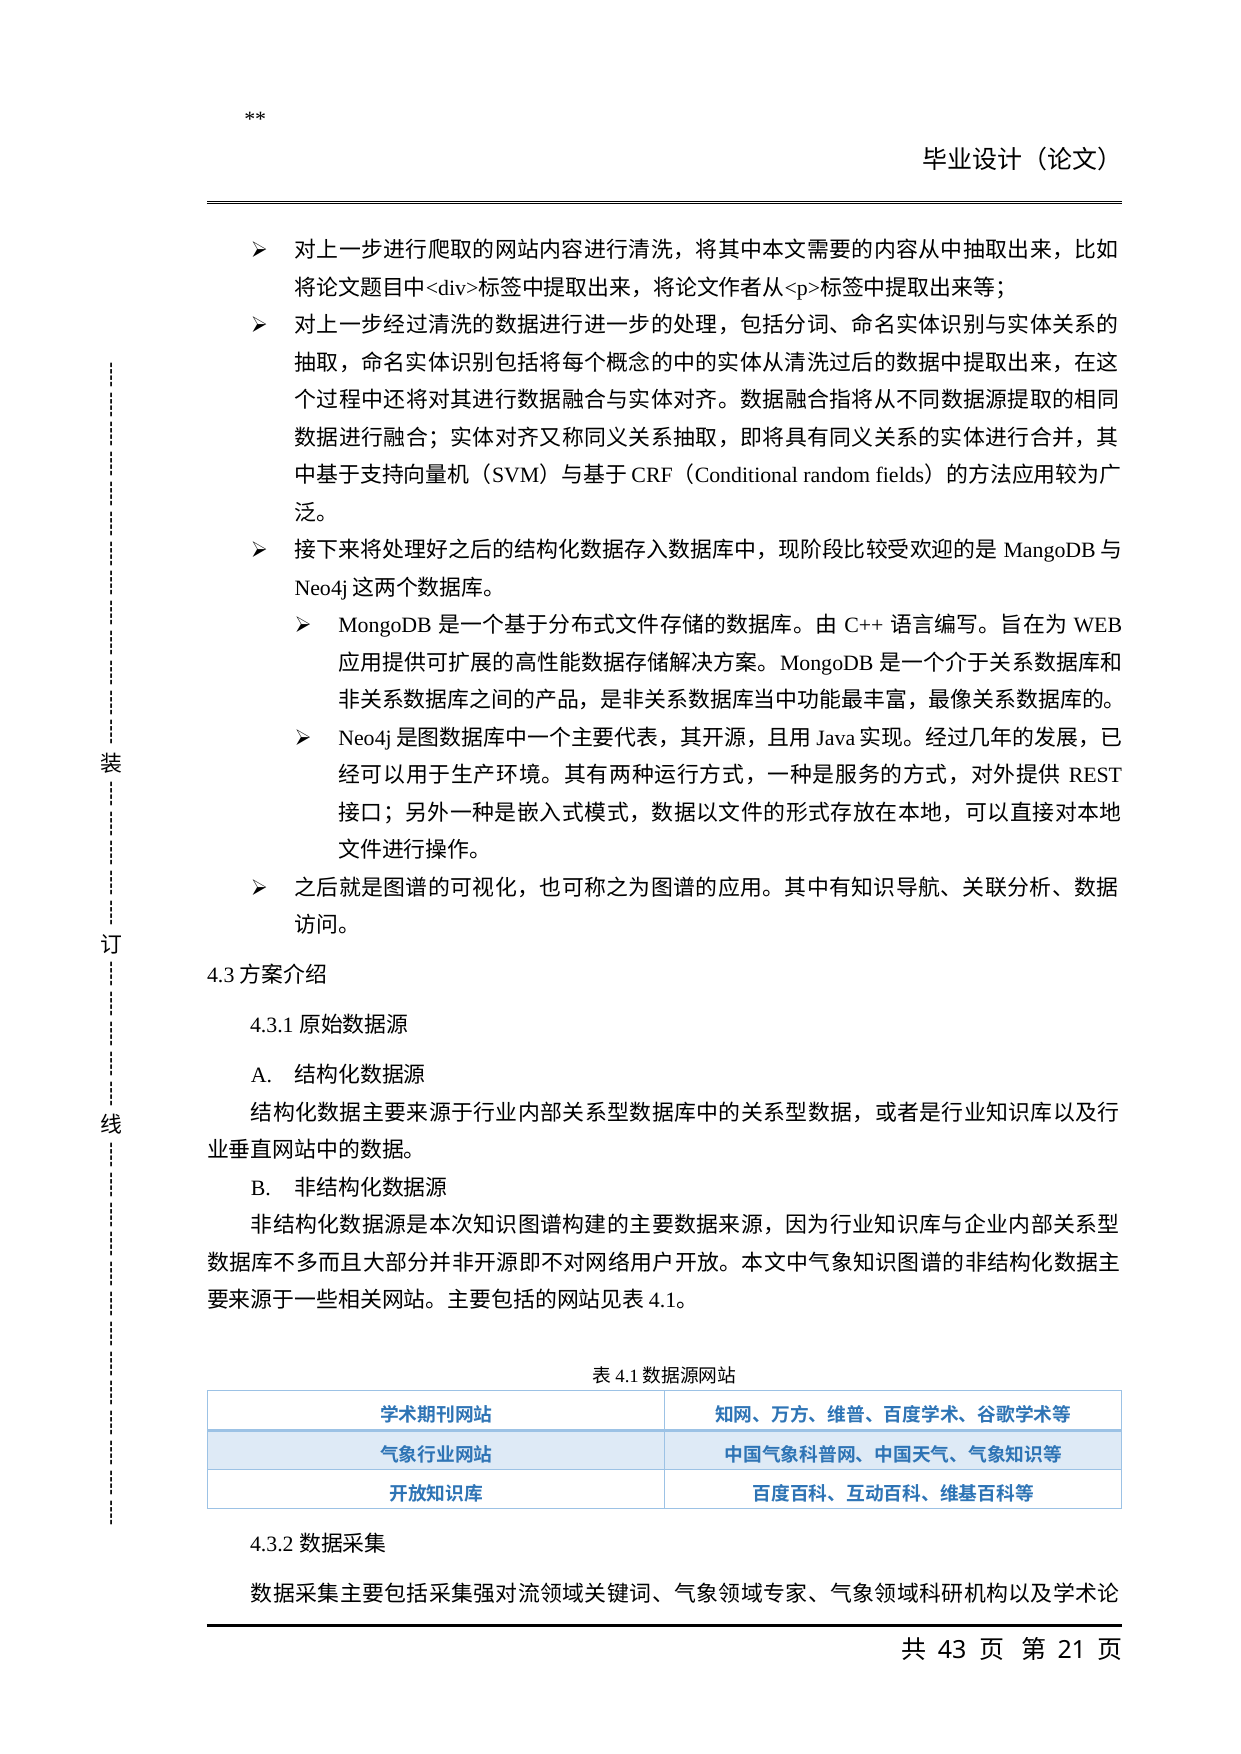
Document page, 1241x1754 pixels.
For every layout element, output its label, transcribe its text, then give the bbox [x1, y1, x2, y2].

list Neo4j是图数据库中一个主要代表，其开源，且用Java实现。经过几年的发展，已经可以用于生产环境。其有两种运行方式，一种是服务的方式，对外提供REST接口；另外一种是嵌入式模式，数据以文件的形式存放在本地，可以直接对本地文件进行操作。 [294, 715, 1122, 865]
subtitle 4.3 方案介绍 [207, 953, 1122, 990]
table_cell 中国气象科普网、中国天气、气象知识等 [665, 1432, 1121, 1469]
subtitle 4.3.2 数据采集 [207, 1521, 1122, 1559]
subtitle 4.3.1 原始数据源 [207, 1003, 1122, 1040]
table_cell 开放知识库 [208, 1470, 664, 1508]
text 非结构化数据源是本次知识图谱构建的主要数据来源，因为行业知识库与企业内部关系型数据库不多而且大部分并非开源即不对网络用户开放。本文中气象知识图谱的非结构化数据主要来源于一些相关网站。主要包括的网站见表4.1。 [207, 1203, 1122, 1315]
table_header 知网、万方、维普、百度学术、谷歌学术等 [665, 1391, 1121, 1429]
list MongoDB 是一个基于分布式文件存储的数据库。由 C++ 语言编写。旨在为 WEB 应用提供可扩展的高性能数据存储解决方案。MongoDB 是一个介于关系数据库和非关系数据库之间的产品，是非关系数据库当中功能最丰富，最像关系数据库的。 [294, 603, 1122, 715]
list 结构化数据源 [251, 1053, 1122, 1090]
list 非结构化数据源 [251, 1165, 1122, 1203]
list 对上一步经过清洗的数据进行进一步的处理，包括分词、命名实体识别与实体关系的抽取，命名实体识别包括将每个概念的中的实体从清洗过后的数据中提取出来，在这个过程中还将对其进行数据融合与实体对齐。数据融合指将从不同数据源提取的相同数据进行融合；实体对齐又称同义关系抽取，即将具有同义关系的实体进行合并，其中基于支持向量机（SVM）与基于CRF（Conditional random fields）的方法应用较为广泛。 [251, 303, 1122, 528]
list 对上一步进行爬取的网站内容进行清洗，将其中本文需要的内容从中抽取出来，比如将论文题目中<div>标签中提取出来，将论文作者从<p>标签中提取出来等； [251, 228, 1122, 303]
list 之后就是图谱的可视化，也可称之为图谱的应用。其中有知识导航、关联分析、数据访问。 [251, 865, 1122, 940]
text 表4.1数据源网站 [207, 1353, 1122, 1390]
table_header 学术期刊网站 [208, 1391, 664, 1429]
list 接下来将处理好之后的结构化数据存入数据库中，现阶段比较受欢迎的是MangoDB与Neo4j这两个数据库。 [251, 528, 1122, 603]
table_cell 百度百科、互动百科、维基百科等 [665, 1470, 1121, 1508]
table_cell 气象行业网站 [208, 1432, 664, 1469]
text 结构化数据主要来源于行业内部关系型数据库中的关系型数据，或者是行业知识库以及行业垂直网站中的数据。 [207, 1090, 1122, 1165]
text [207, 1571, 1122, 1609]
